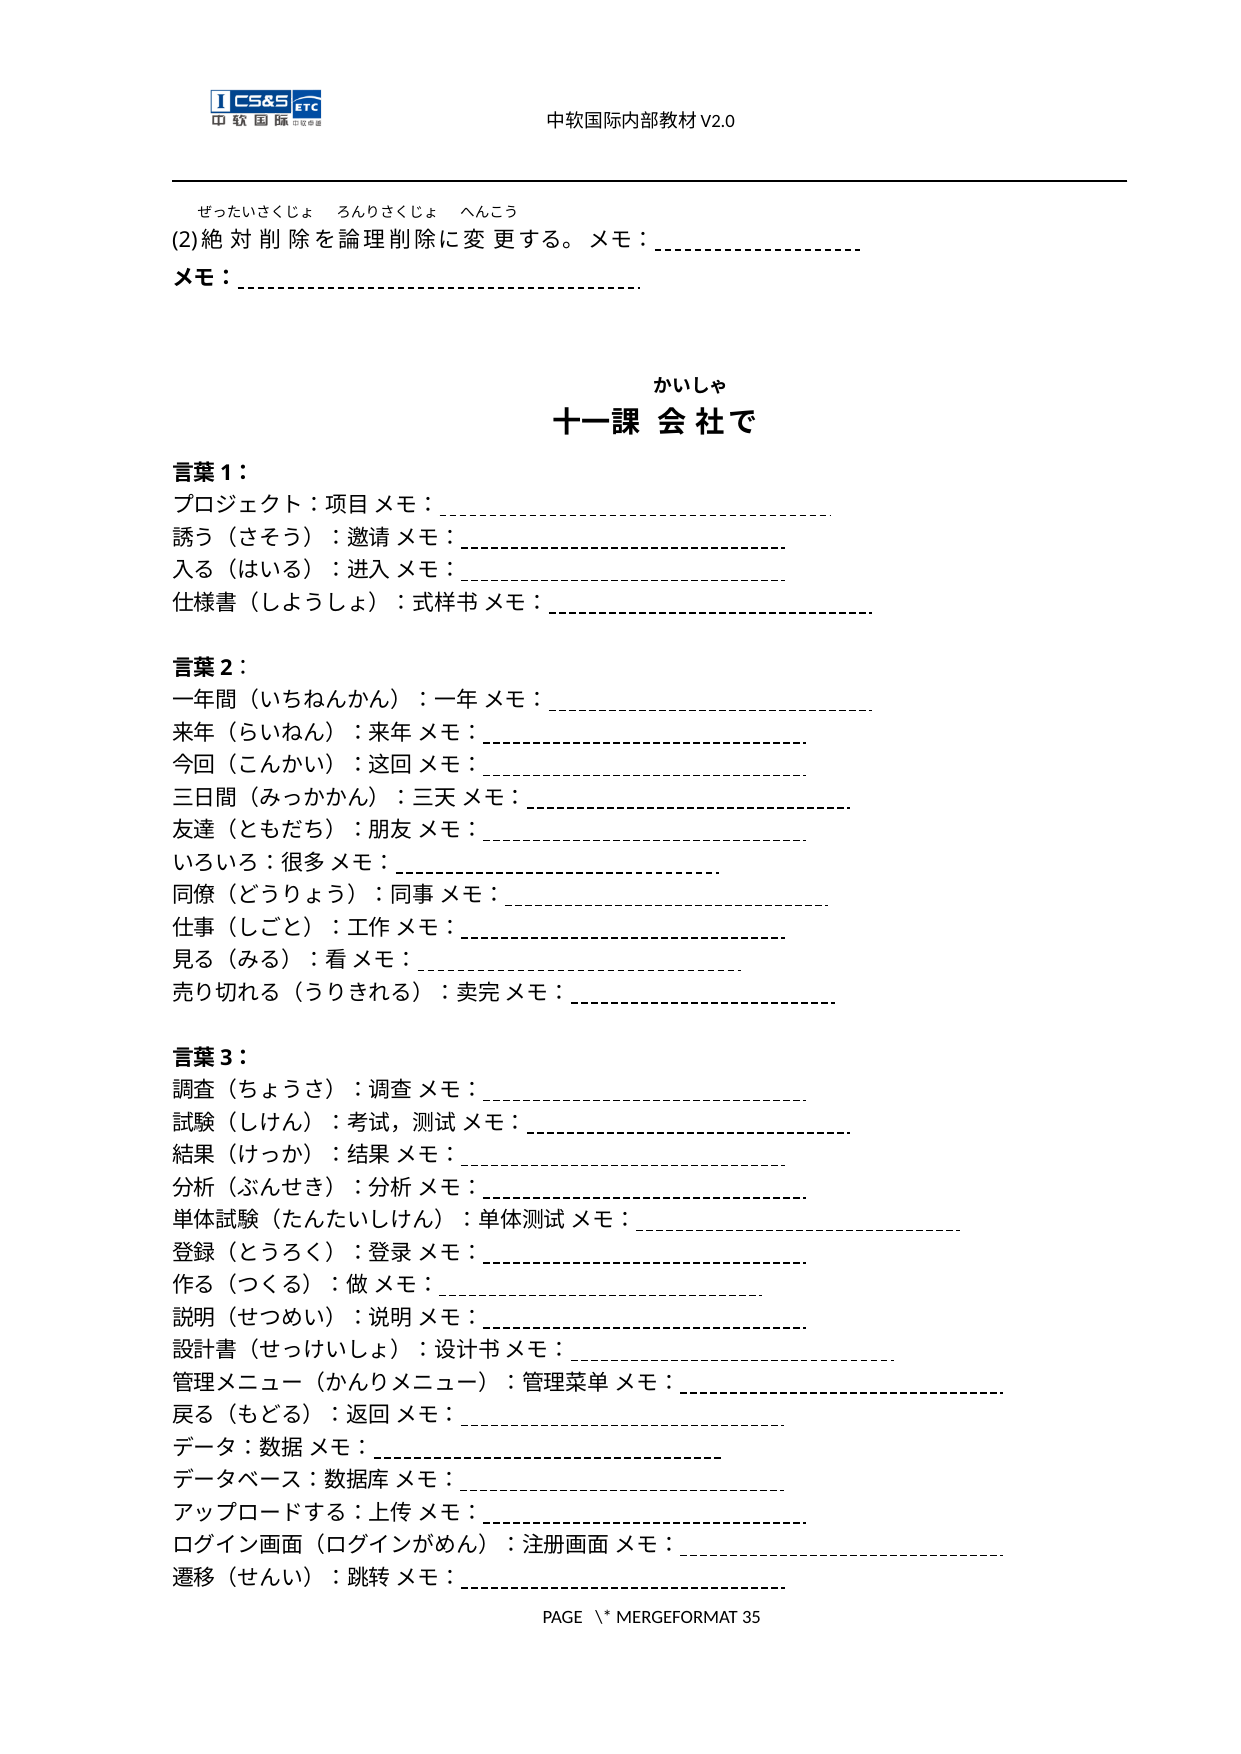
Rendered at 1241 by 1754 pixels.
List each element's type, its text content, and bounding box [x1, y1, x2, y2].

text 戻る（もどる）：返回 メモ： [172, 1397, 1127, 1429]
text 来年（らいねん）：来年 メモ： [172, 714, 1127, 747]
text 仕様書（しようしょ）：式样书 メモ： [172, 584, 1127, 617]
text 管理メニュー（かんりメニュー）：管理菜单 メモ： [172, 1364, 1127, 1397]
text ログイン画面（ログインがめん）：注册画面 メモ： [172, 1527, 1127, 1559]
text 一年間（いちねんかん）：一年 メモ： [172, 682, 1127, 714]
text 登録（とうろく）：登录 メモ： [172, 1234, 1127, 1267]
text 試験（しけん）：考试，测试 メモ： [172, 1104, 1127, 1137]
text 見る（みる）：看 メモ： [172, 942, 1127, 974]
text いろいろ：很多 メモ： [172, 844, 1127, 877]
text 説明（せつめい）：说明 メモ： [172, 1299, 1127, 1332]
text 作る（つくる）：做 メモ： [172, 1267, 1127, 1299]
text 入る（はいる）：进入 メモ： [172, 552, 1127, 584]
text データベース：数据库 メモ： [172, 1462, 1127, 1494]
text 結果（けっか）：结果 メモ： [172, 1137, 1127, 1169]
text 仕事（しごと）：工作 メモ： [172, 909, 1127, 942]
text プロジェクト：项目 メモ： [172, 487, 1127, 519]
text 単体試験（たんたいしけん）：单体测试 メモ： [172, 1202, 1127, 1234]
text 調査（ちょうさ）：调查 メモ： [172, 1072, 1127, 1104]
text 誘う（さそう）：邀请 メモ： [172, 519, 1127, 552]
text (2)をにする。 メモ： [172, 194, 1127, 259]
text 十一課 で [172, 357, 1127, 454]
text 遷移（せんい）：跳转 メモ： [172, 1559, 1127, 1592]
text 同僚（どうりょう）：同事 メモ： [172, 877, 1127, 909]
text 分析（ぶんせき）：分析 メモ： [172, 1169, 1127, 1202]
text 売り切れる（うりきれる）：卖完 メモ： [172, 974, 1127, 1007]
text 今回（こんかい）：这回 メモ： [172, 747, 1127, 779]
text 三日間（みっかかん）：三天 メモ： [172, 779, 1127, 812]
text メモ： [172, 259, 1127, 292]
text 言葉1： [172, 454, 1127, 487]
text データ：数据 メモ： [172, 1429, 1127, 1462]
text 言葉3： [172, 1039, 1127, 1072]
text 友達（ともだち）：朋友 メモ： [172, 812, 1127, 844]
text 設計書（せっけいしょ）：设计书 メモ： [172, 1332, 1127, 1364]
picture [209, 88, 322, 127]
text 言葉2： [172, 649, 1127, 682]
text アップロードする：上传 メモ： [172, 1494, 1127, 1527]
